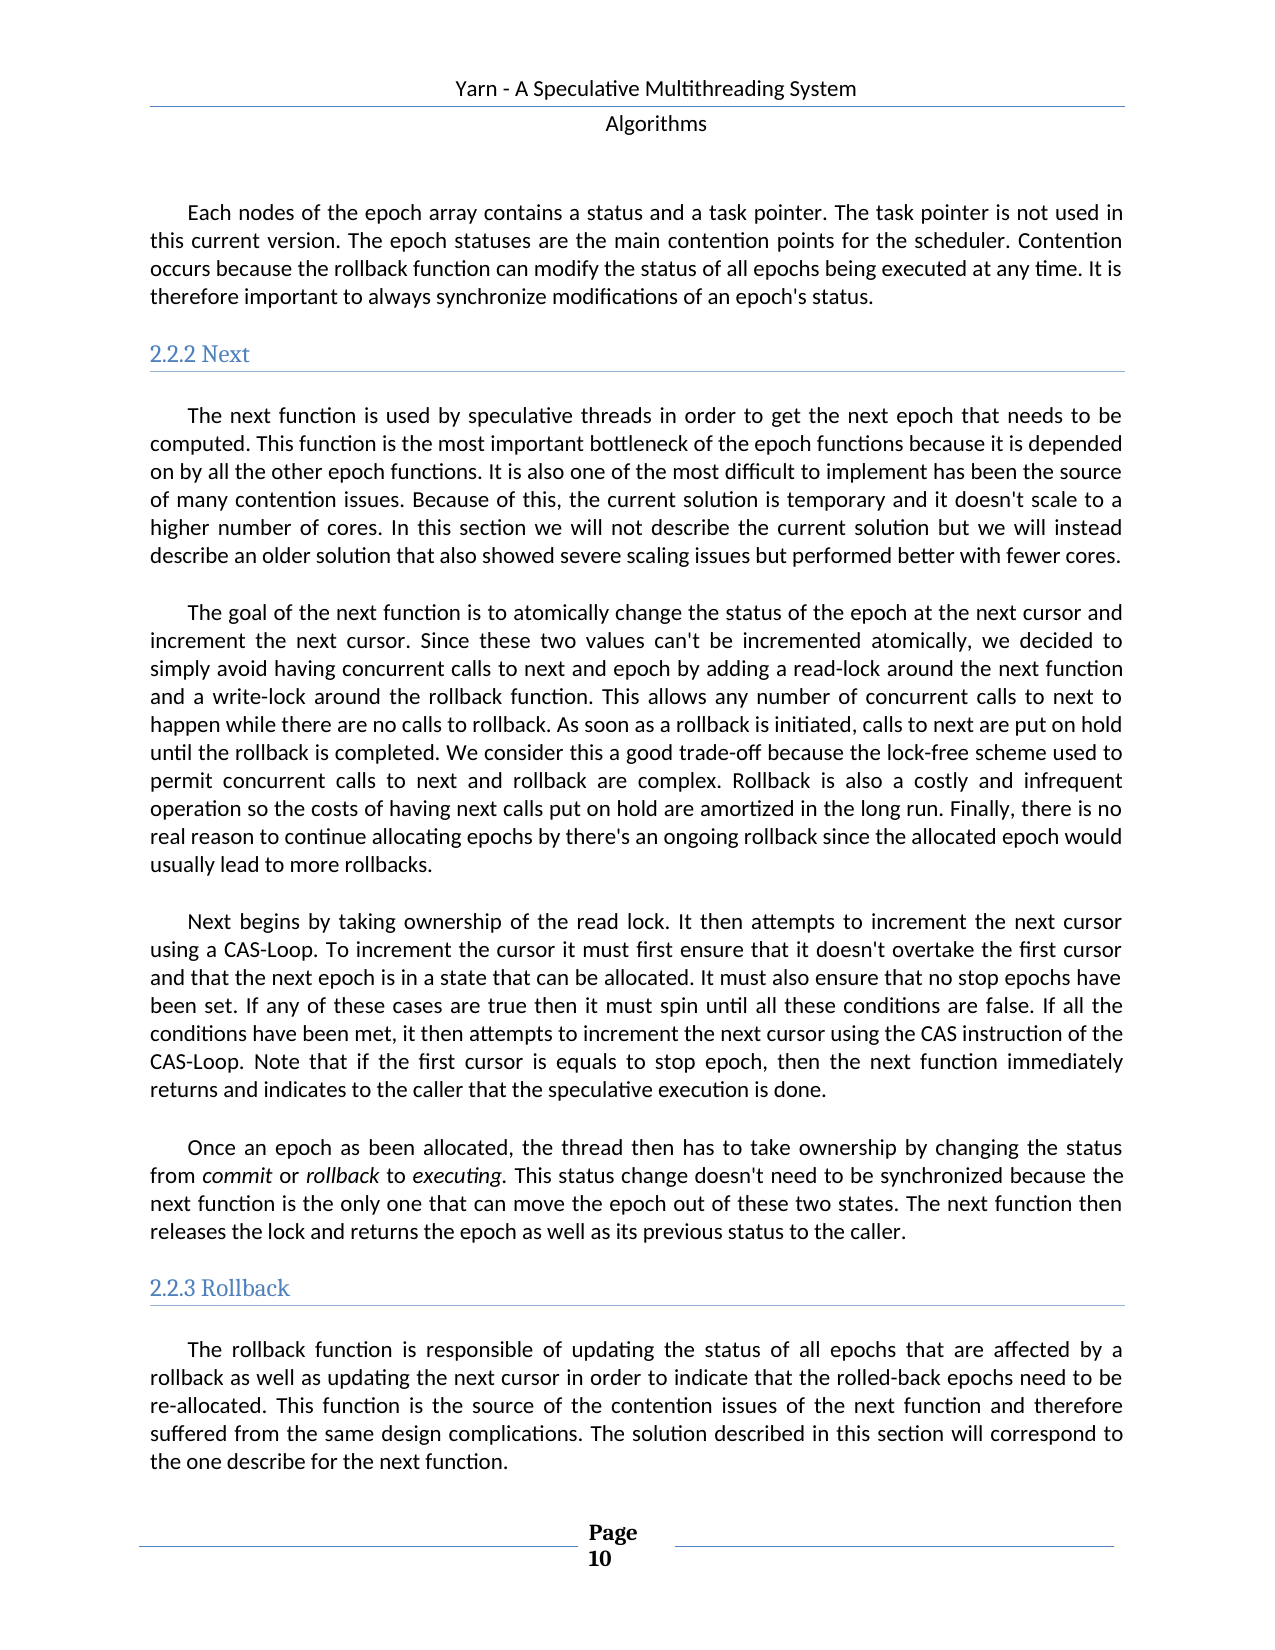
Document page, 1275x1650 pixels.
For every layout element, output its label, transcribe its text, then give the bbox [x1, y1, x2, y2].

text The next function is used by speculative threads in order to get the next epoch that needs to be computed. This function is the most important bottleneck of the epoch functions because it is depended on by all the other epoch functions. It is also one of the most difficult to implement has been the source of many contention issues. Because of this, the current solution is temporary and it doesn't scale to a higher number of cores. In this section we will not describe the current solution but we will instead describe an older solution that also showed severe scaling issues but performed better with fewer cores. [150, 401, 1125, 569]
text The goal of the next function is to atomically change the status of the epoch at the next cursor and increment the next cursor. Since these two values can't be incremented atomically, we decided to simply avoid having concurrent calls to next and epoch by adding a read-lock around the next function and a write-lock around the rollback function. This allows any number of concurrent calls to next to happen while there are no calls to rollback. As soon as a rollback is initiated, calls to next are put on hold until the rollback is completed. We consider this a good trade-off because the lock-free scheme used to permit concurrent calls to next and rollback are complex. Rollback is also a costly and infrequent operation so the costs of having next calls put on hold are amortized in the long run. Finally, there is no real reason to continue allocating epochs by there's an ongoing rollback since the allocated epoch would usually lead to more rollbacks. [150, 598, 1125, 878]
text The rollback function is responsible of updating the status of all epochs that are affected by a rollback as well as updating the next cursor in order to indicate that the rolled-back epochs need to be re-allocated. This function is the source of the contention issues of the next function and therefore suffered from the same design complications. The solution described in this section will correspond to the one describe for the next function. [150, 1335, 1125, 1475]
subtitle 2.2.3 Rollback [150, 1274, 1125, 1305]
subtitle 2.2.2 Next [150, 340, 1125, 371]
text Each nodes of the epoch array contains a status and a task pointer. The task pointer is not used in this current version. The epoch statuses are the main contention points for the scheduler. Contention occurs because the rollback function can modify the status of all epochs being executed at any time. It is therefore important to always synchronize modifications of an epoch's status. [150, 198, 1125, 311]
text Once an epoch as been allocated, the thread then has to take ownership by changing the status from commit or rollback to executing. This status change doesn't need to be synchronized because the next function is the only one that can move the epoch out of these two states. The next function then releases the lock and returns the epoch as well as its previous status to the caller. [150, 1133, 1125, 1245]
text Next begins by taking ownership of the read lock. It then attempts to increment the next cursor using a CAS-Loop. To increment the cursor it must first ensure that it doesn't overtake the first cursor and that the next epoch is in a state that can be allocated. It must also ensure that no stop epochs have been set. If any of these cases are true then it must spin until all these conditions are false. If all the conditions have been met, it then attempts to increment the next cursor using the CAS instruction of the CAS-Loop. Note that if the first cursor is equals to stop epoch, then the next function immediately returns and indicates to the caller that the speculative execution is done. [150, 907, 1125, 1103]
